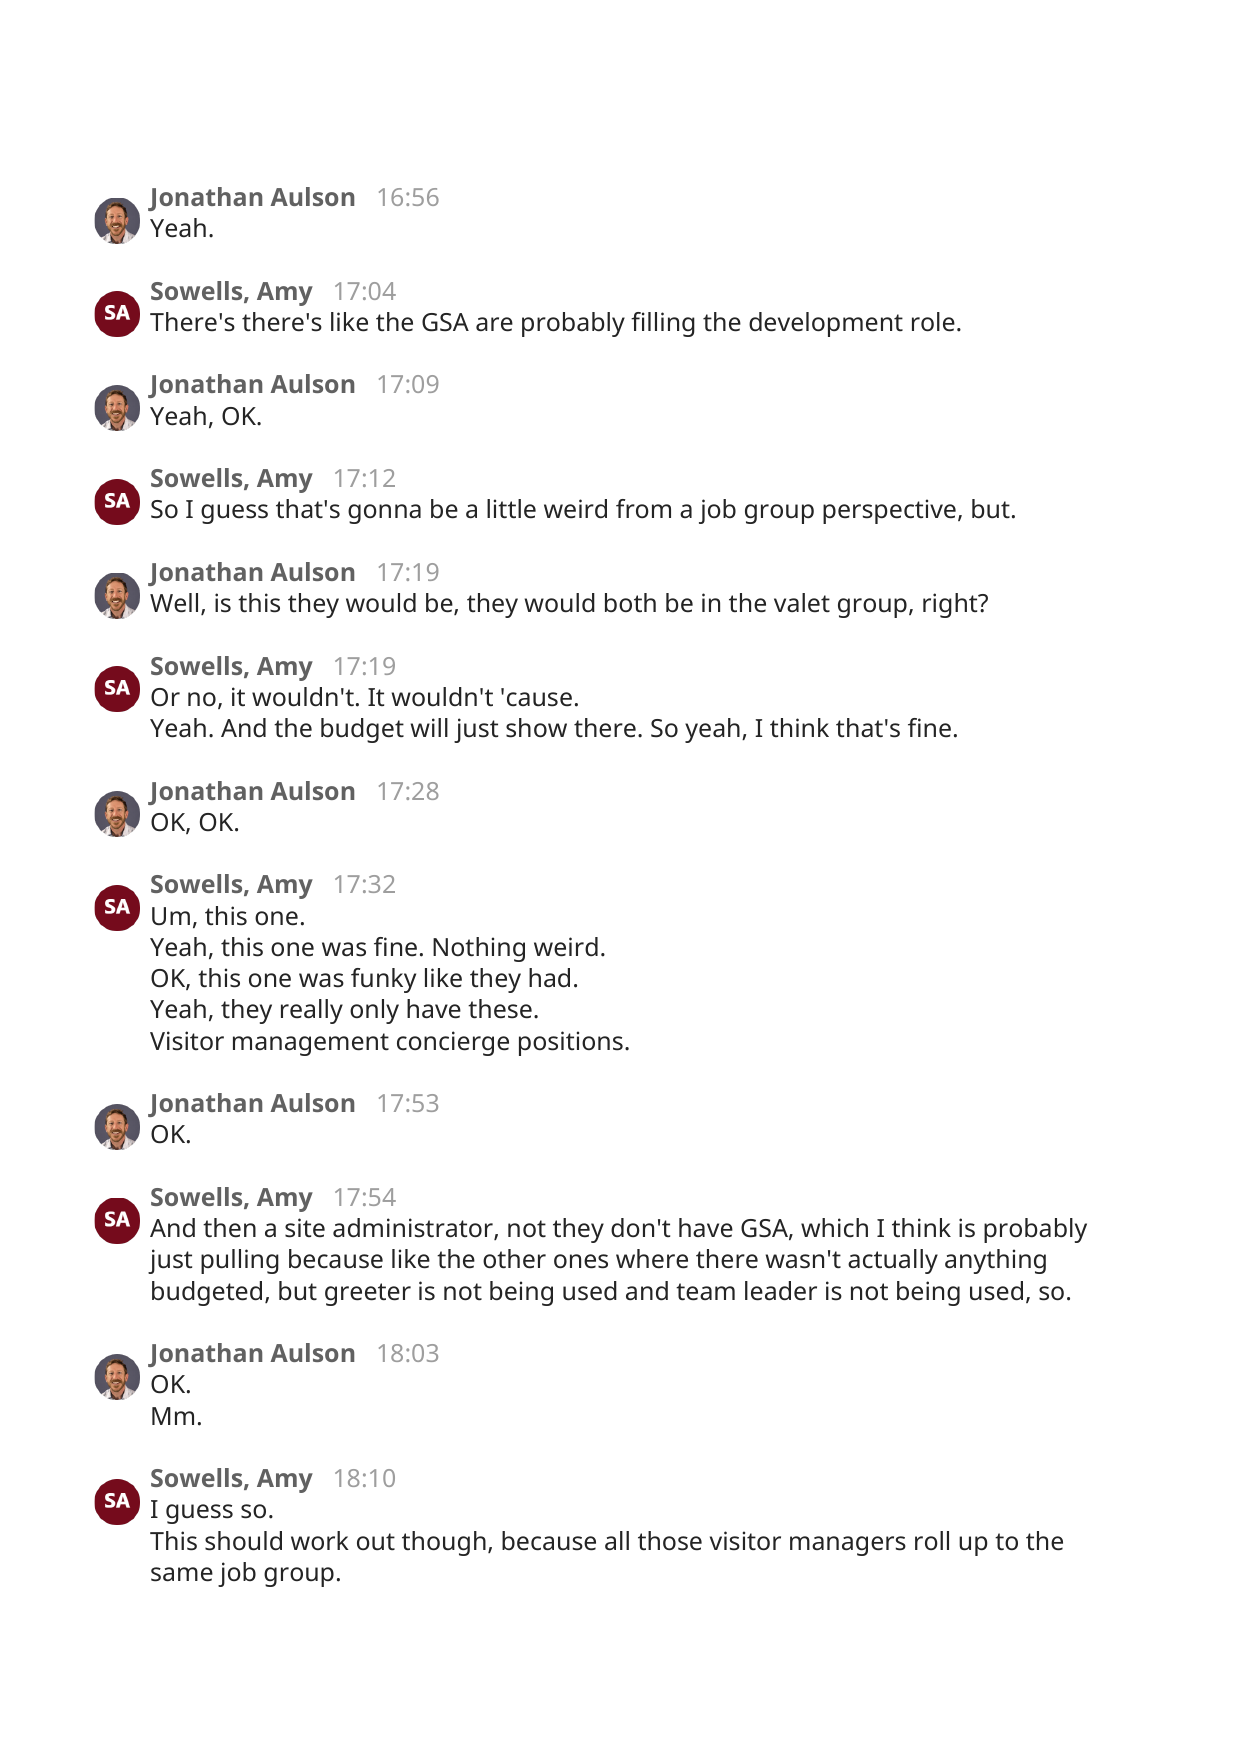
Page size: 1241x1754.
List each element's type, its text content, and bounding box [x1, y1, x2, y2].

picture [94, 666, 140, 712]
picture [94, 1354, 140, 1400]
text Sowells, Amy 17:19 Or no, it wouldn't. It wouldn't 'cause. Yeah. And the budget will just show there. So yeah, I think that's fine. [150, 619, 1090, 744]
picture [94, 1198, 140, 1244]
text Sowells, Amy 18:10 I guess so. This should work out though, because all those visitor managers roll up to the same job group. [150, 1431, 1090, 1587]
text Sowells, Amy 17:04 There's there's like the GSA are probably filling the development role. [150, 244, 1090, 337]
picture [94, 791, 140, 837]
picture [94, 291, 140, 337]
text Sowells, Amy 17:32 Um, this one. Yeah, this one was fine. Nothing weird. OK, this one was funky like they had. Yeah, they really only have these. Visitor management concierge positions. [150, 837, 1090, 1056]
text Jonathan Aulson 17:09 Yeah, OK. [150, 337, 1090, 431]
picture [94, 479, 140, 525]
text Jonathan Aulson 17:53 OK. [150, 1056, 1090, 1150]
text Jonathan Aulson 18:03 OK. Mm. [150, 1306, 1090, 1431]
text Jonathan Aulson 17:19 Well, is this they would be, they would both be in the valet group, right? [150, 525, 1090, 619]
picture [94, 885, 140, 931]
text Jonathan Aulson 16:56 Yeah. [150, 150, 1090, 244]
picture [94, 1479, 140, 1525]
text Sowells, Amy 17:54 And then a site administrator, not they don't have GSA, which I think is probably just pulling because like the other ones where there wasn't actually anything budgeted, but greeter is not being used and team leader is not being used, so. [150, 1150, 1090, 1306]
text Sowells, Amy 17:12 So I guess that's gonna be a little weird from a job group perspective, but. [150, 431, 1090, 525]
picture [94, 1104, 140, 1150]
picture [94, 573, 140, 619]
picture [94, 385, 140, 431]
picture [94, 198, 140, 244]
text Jonathan Aulson 17:28 OK, OK. [150, 744, 1090, 837]
